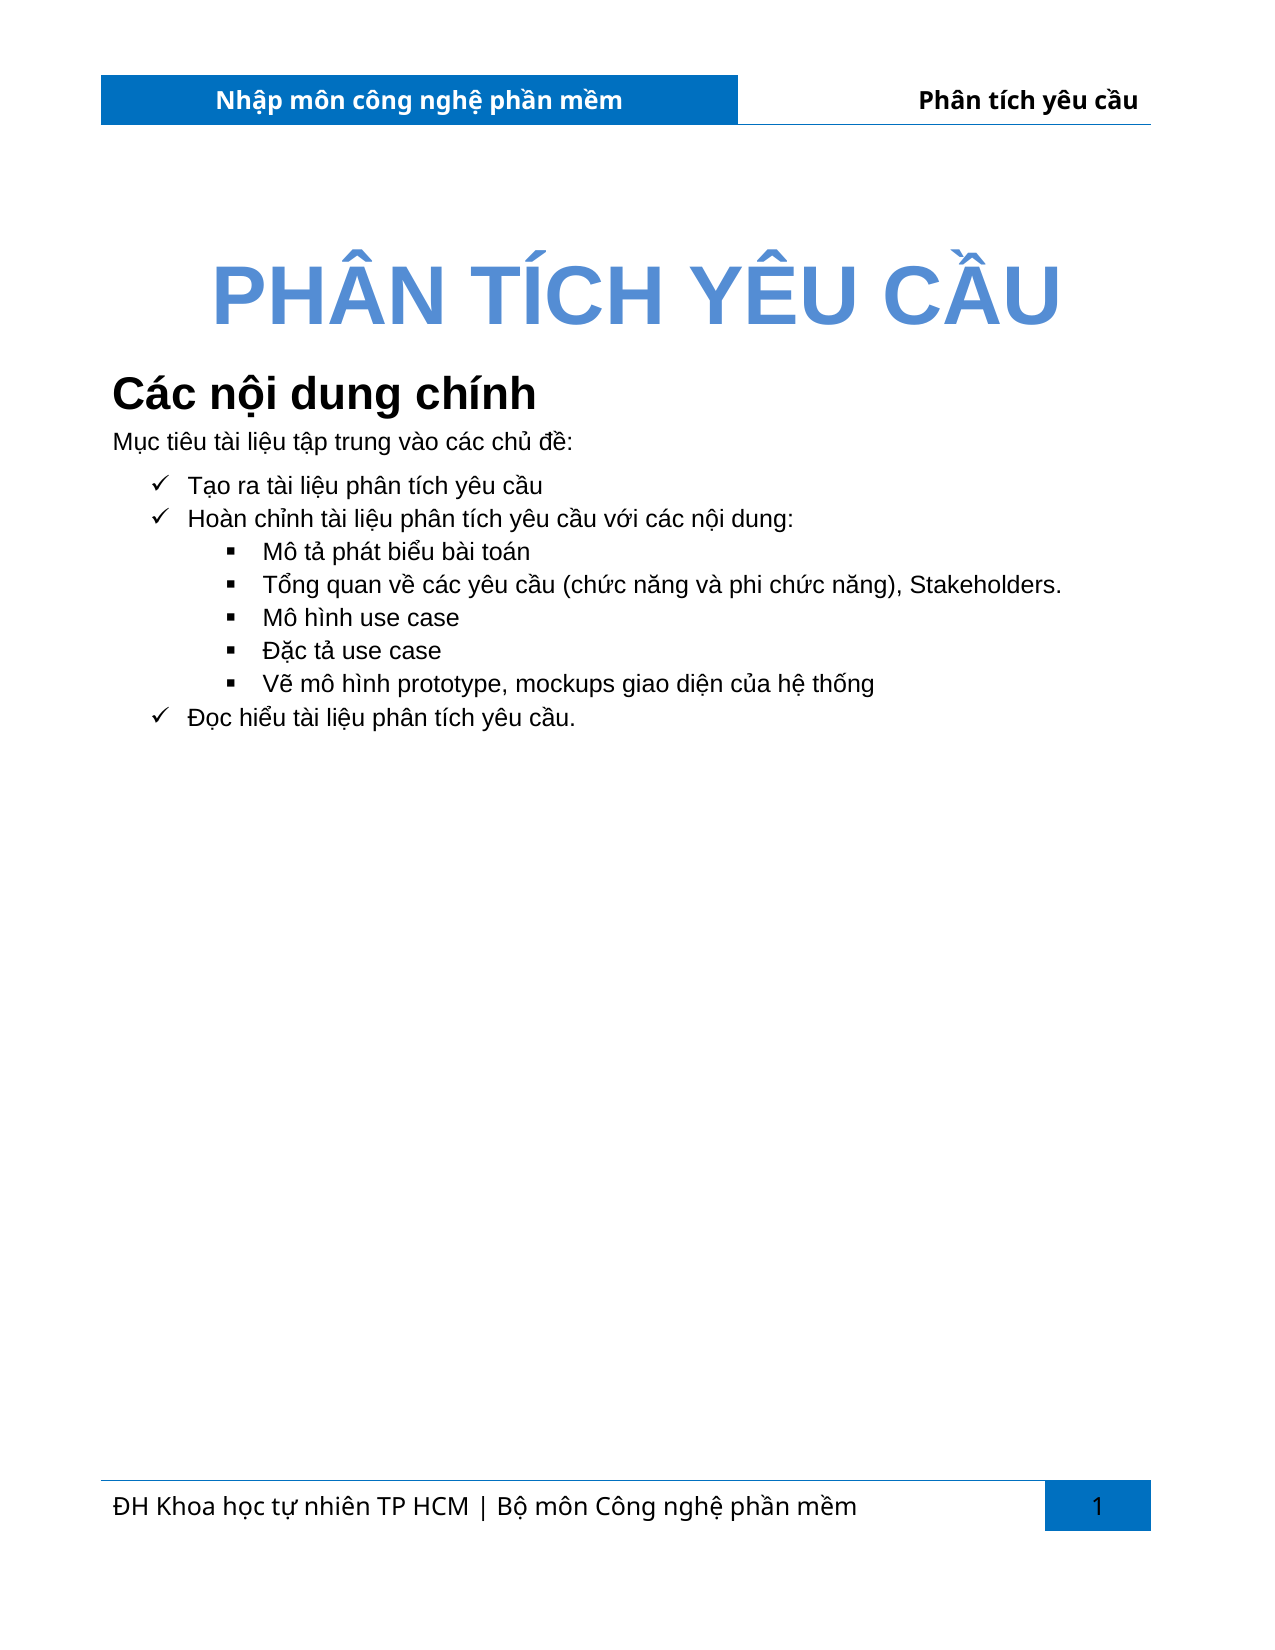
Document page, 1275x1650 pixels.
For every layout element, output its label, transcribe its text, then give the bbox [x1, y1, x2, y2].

subtitle Các nội dung chính [112, 367, 1162, 419]
list Đọc hiểu tài liệu phân tích yêu cầu. [150, 702, 1162, 731]
list Hoàn chỉnh tài liệu phân tích yêu cầu với các nội dung: [150, 504, 1162, 533]
list Mô tả phát biểu bài toán [225, 537, 1162, 566]
text Mục tiêu tài liệu tập trung vào các chủ đề: [112, 427, 1162, 456]
list Tạo ra tài liệu phân tích yêu cầu [150, 471, 1162, 499]
text PHÂN TÍCH YÊU CẦU [112, 246, 1162, 342]
list Tổng quan về các yêu cầu (chức năng và phi chức năng), Stakeholders. [225, 570, 1162, 599]
list Đặc tả use case [225, 636, 1162, 665]
list Vẽ mô hình prototype, mockups giao diện của hệ thống [225, 669, 1162, 698]
list Mô hình use case [225, 603, 1162, 632]
